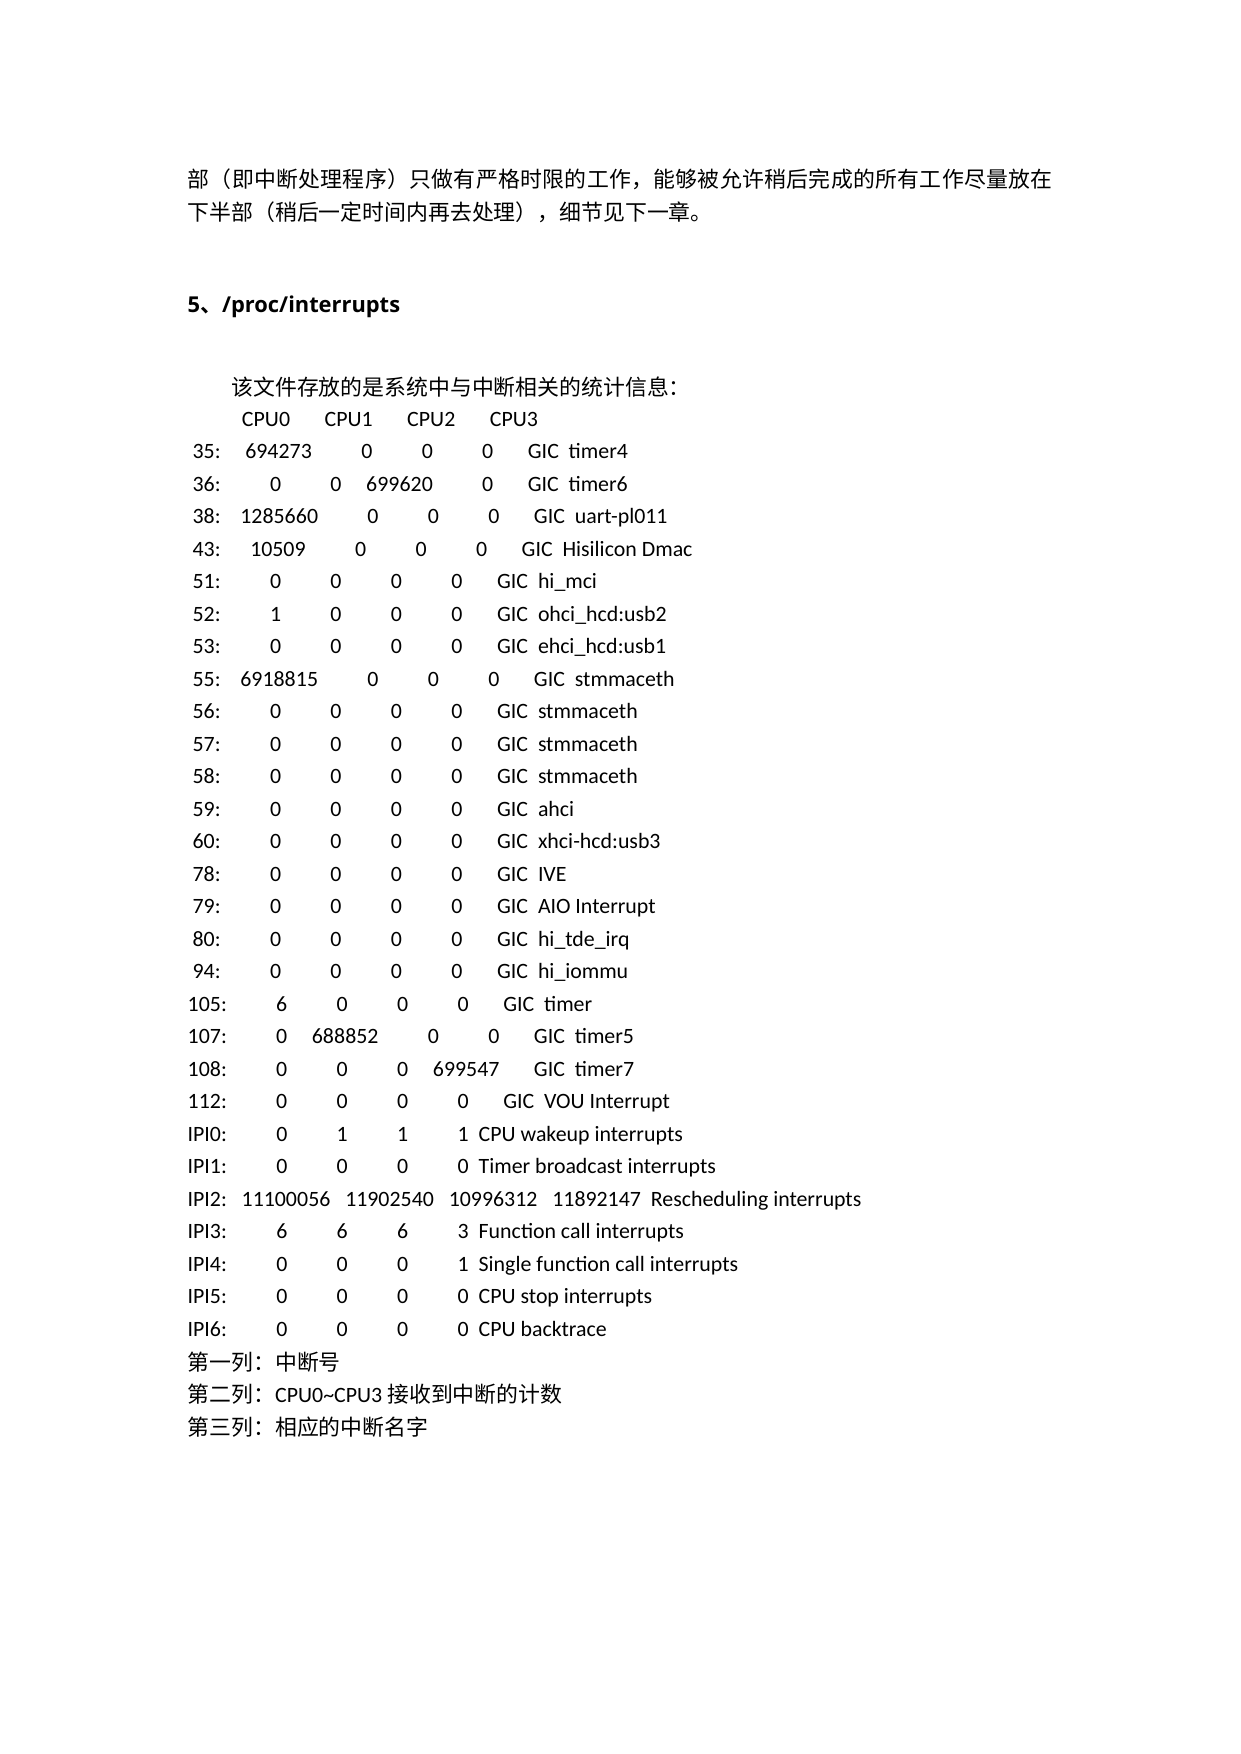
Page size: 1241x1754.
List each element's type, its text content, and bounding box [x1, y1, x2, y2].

text IPI6: 0 0 0 0 CPU backtrace [187, 1312, 1053, 1344]
text 80: 0 0 0 0 GIC hi_tde_irq [187, 922, 1053, 954]
text IPI2: 11100056 11902540 10996312 11892147 Rescheduling interrupts [187, 1182, 1053, 1214]
text 51: 0 0 0 0 GIC hi_mci [187, 564, 1053, 597]
text 55: 6918815 0 0 0 GIC stmmaceth [187, 662, 1053, 694]
text 53: 0 0 0 0 GIC ehci_hcd:usb1 [187, 629, 1053, 662]
text 94: 0 0 0 0 GIC hi_iommu [187, 954, 1053, 987]
text 38: 1285660 0 0 0 GIC uart-pl011 [187, 499, 1053, 532]
text 59: 0 0 0 0 GIC ahci [187, 792, 1053, 824]
subtitle 5、/proc/interrupts [187, 287, 1053, 319]
text 43: 10509 0 0 0 GIC Hisilicon Dmac [187, 532, 1053, 564]
text 第二列：CPU0~CPU3 接收到中断的计数 [187, 1377, 1053, 1409]
text 56: 0 0 0 0 GIC stmmaceth [187, 694, 1053, 727]
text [187, 162, 1053, 227]
text IPI0: 0 1 1 1 CPU wakeup interrupts [187, 1117, 1053, 1149]
text 35: 694273 0 0 0 GIC timer4 [187, 434, 1053, 467]
text CPU0 CPU1 CPU2 CPU3 [187, 402, 1053, 434]
text 60: 0 0 0 0 GIC xhci-hcd:usb3 [187, 824, 1053, 857]
text 78: 0 0 0 0 GIC IVE [187, 857, 1053, 889]
text 57: 0 0 0 0 GIC stmmaceth [187, 727, 1053, 759]
text 105: 6 0 0 0 GIC timer [187, 987, 1053, 1019]
text IPI4: 0 0 0 1 Single function call interrupts [187, 1247, 1053, 1279]
text 36: 0 0 699620 0 GIC timer6 [187, 467, 1053, 499]
text IPI5: 0 0 0 0 CPU stop interrupts [187, 1279, 1053, 1312]
text 第三列：相应的中断名字 [187, 1409, 1053, 1442]
text 112: 0 0 0 0 GIC VOU Interrupt [187, 1084, 1053, 1117]
text 79: 0 0 0 0 GIC AIO Interrupt [187, 889, 1053, 922]
text IPI3: 6 6 6 3 Function call interrupts [187, 1214, 1053, 1247]
text IPI1: 0 0 0 0 Timer broadcast interrupts [187, 1149, 1053, 1182]
text 第一列：中断号 [187, 1344, 1053, 1377]
text 107: 0 688852 0 0 GIC timer5 [187, 1019, 1053, 1052]
text 58: 0 0 0 0 GIC stmmaceth [187, 759, 1053, 792]
text 108: 0 0 0 699547 GIC timer7 [187, 1052, 1053, 1084]
text 该文件存放的是系统中与中断相关的统计信息： [187, 369, 1053, 402]
text 52: 1 0 0 0 GIC ohci_hcd:usb2 [187, 597, 1053, 629]
